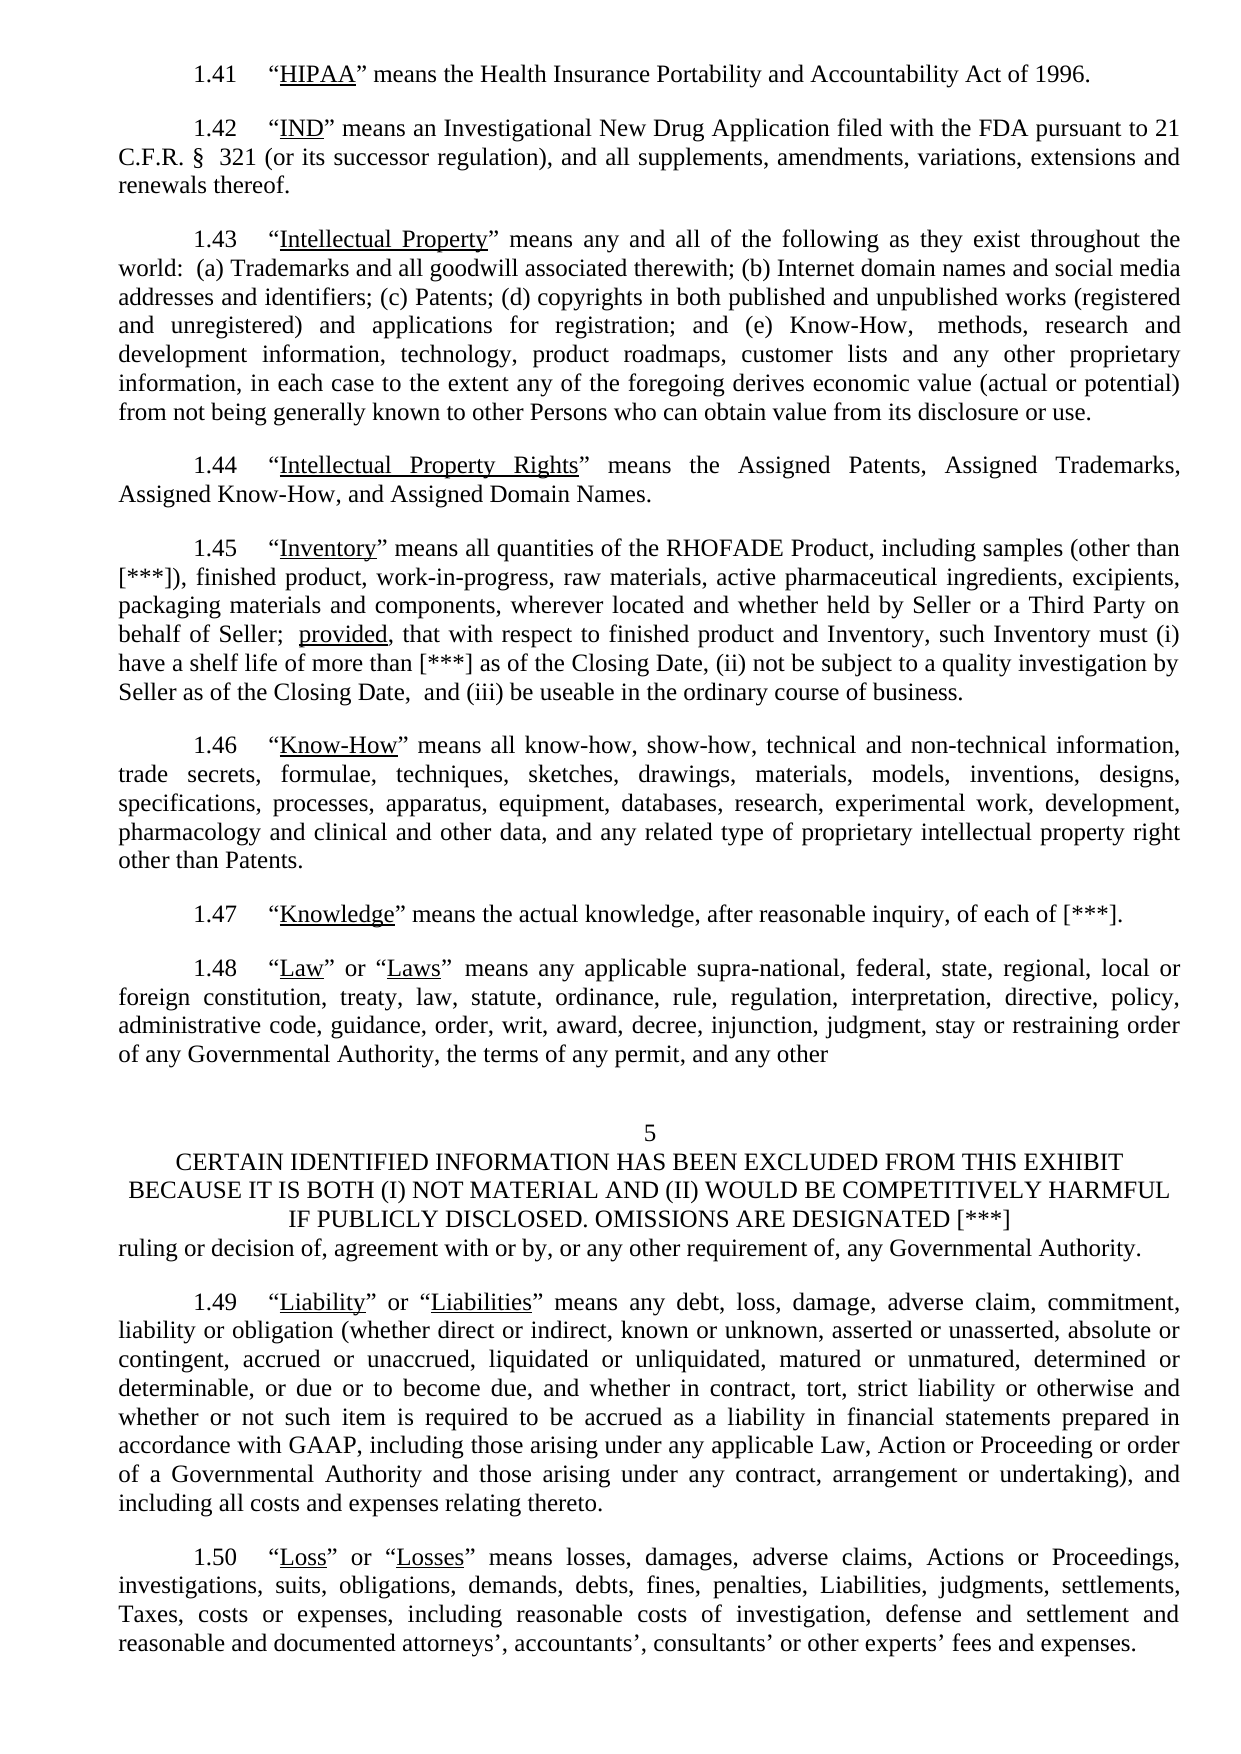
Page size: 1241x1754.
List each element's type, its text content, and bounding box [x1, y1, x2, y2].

text certain identified information has been excluded from thIS exhibit because it is both (i) not material and (ii) would be competitively harmful if publicly disclosed. OMISSIONS ARE DESIGNATED [***] [118, 1147, 1181, 1233]
text 1.44 “Intellectual Property Rights” means the Assigned Patents, Assigned Trademarks, Assigned Know-How, and Assigned Domain Names. [118, 450, 1181, 508]
text 1.47 “Knowledge” means the actual knowledge, after reasonable inquiry, of each of [***]. [118, 899, 1181, 928]
text 1.42 “IND” means an Investigational New Drug Application filed with the FDA pursuant to 21 C.F.R. § 321 (or its successor regulation), and all supplements, amendments, variations, extensions and renewals thereof. [118, 113, 1181, 199]
text 1.43 “Intellectual Property” means any and all of the following as they exist throughout the world: (a) Trademarks and all goodwill associated therewith; (b) Internet domain names and social media addresses and identifiers; (c) Patents; (d) copyrights in both published and unpublished works (registered and unregistered) and applications for registration; and (e) Know-How, methods, research and development information, technology, product roadmaps, customer lists and any other proprietary information, in each case to the extent any of the foregoing derives economic value (actual or potential) from not being generally known to other Persons who can obtain value from its disclosure or use. [118, 224, 1181, 425]
text 5 [118, 1118, 1181, 1147]
text 1.45 “Inventory” means all quantities of the RHOFADE Product, including samples (other than [***]), finished product, work-in-progress, raw materials, active pharmaceutical ingredients, excipients, packaging materials and components, wherever located and whether held by Seller or a Third Party on behalf of Seller; provided, that with respect to finished product and Inventory, such Inventory must (i) have a shelf life of more than [***] as of the Closing Date, (ii) not be subject to a quality investigation by Seller as of the Closing Date, and (iii) be useable in the ordinary course of business. [118, 533, 1181, 705]
text 1.41 “HIPAA” means the Health Insurance Portability and Accountability Act of 1996. [118, 59, 1181, 88]
text 1.48 “Law” or “Laws” means any applicable supra-national, federal, state, regional, local or foreign constitution, treaty, law, statute, ordinance, rule, regulation, interpretation, directive, policy, administrative code, guidance, order, writ, award, decree, injunction, judgment, stay or restraining order of any Governmental Authority, the terms of any permit, and any other [118, 953, 1181, 1068]
text 1.46 “Know-How” means all know-how, show-how, technical and non-technical information, trade secrets, formulae, techniques, sketches, drawings, materials, models, inventions, designs, specifications, processes, apparatus, equipment, databases, research, experimental work, development, pharmacology and clinical and other data, and any related type of proprietary intellectual property right other than Patents. [118, 730, 1181, 874]
text ruling or decision of, agreement with or by, or any other requirement of, any Governmental Authority. [118, 1233, 1181, 1262]
text 1.50 “Loss” or “Losses” means losses, damages, adverse claims, Actions or Proceedings, investigations, suits, obligations, demands, debts, fines, penalties, Liabilities, judgments, settlements, Taxes, costs or expenses, including reasonable costs of investigation, defense and settlement and reasonable and documented attorneys’, accountants’, consultants’ or other experts’ fees and expenses. [118, 1542, 1181, 1657]
text 1.49 “Liability” or “Liabilities” means any debt, loss, damage, adverse claim, commitment, liability or obligation (whether direct or indirect, known or unknown, asserted or unasserted, absolute or contingent, accrued or unaccrued, liquidated or unliquidated, matured or unmatured, determined or determinable, or due or to become due, and whether in contract, tort, strict liability or otherwise and whether or not such item is required to be accrued as a liability in financial statements prepared in accordance with GAAP, including those arising under any applicable Law, Action or Proceeding or order of a Governmental Authority and those arising under any contract, arrangement or undertaking), and including all costs and expenses relating thereto. [118, 1287, 1181, 1517]
